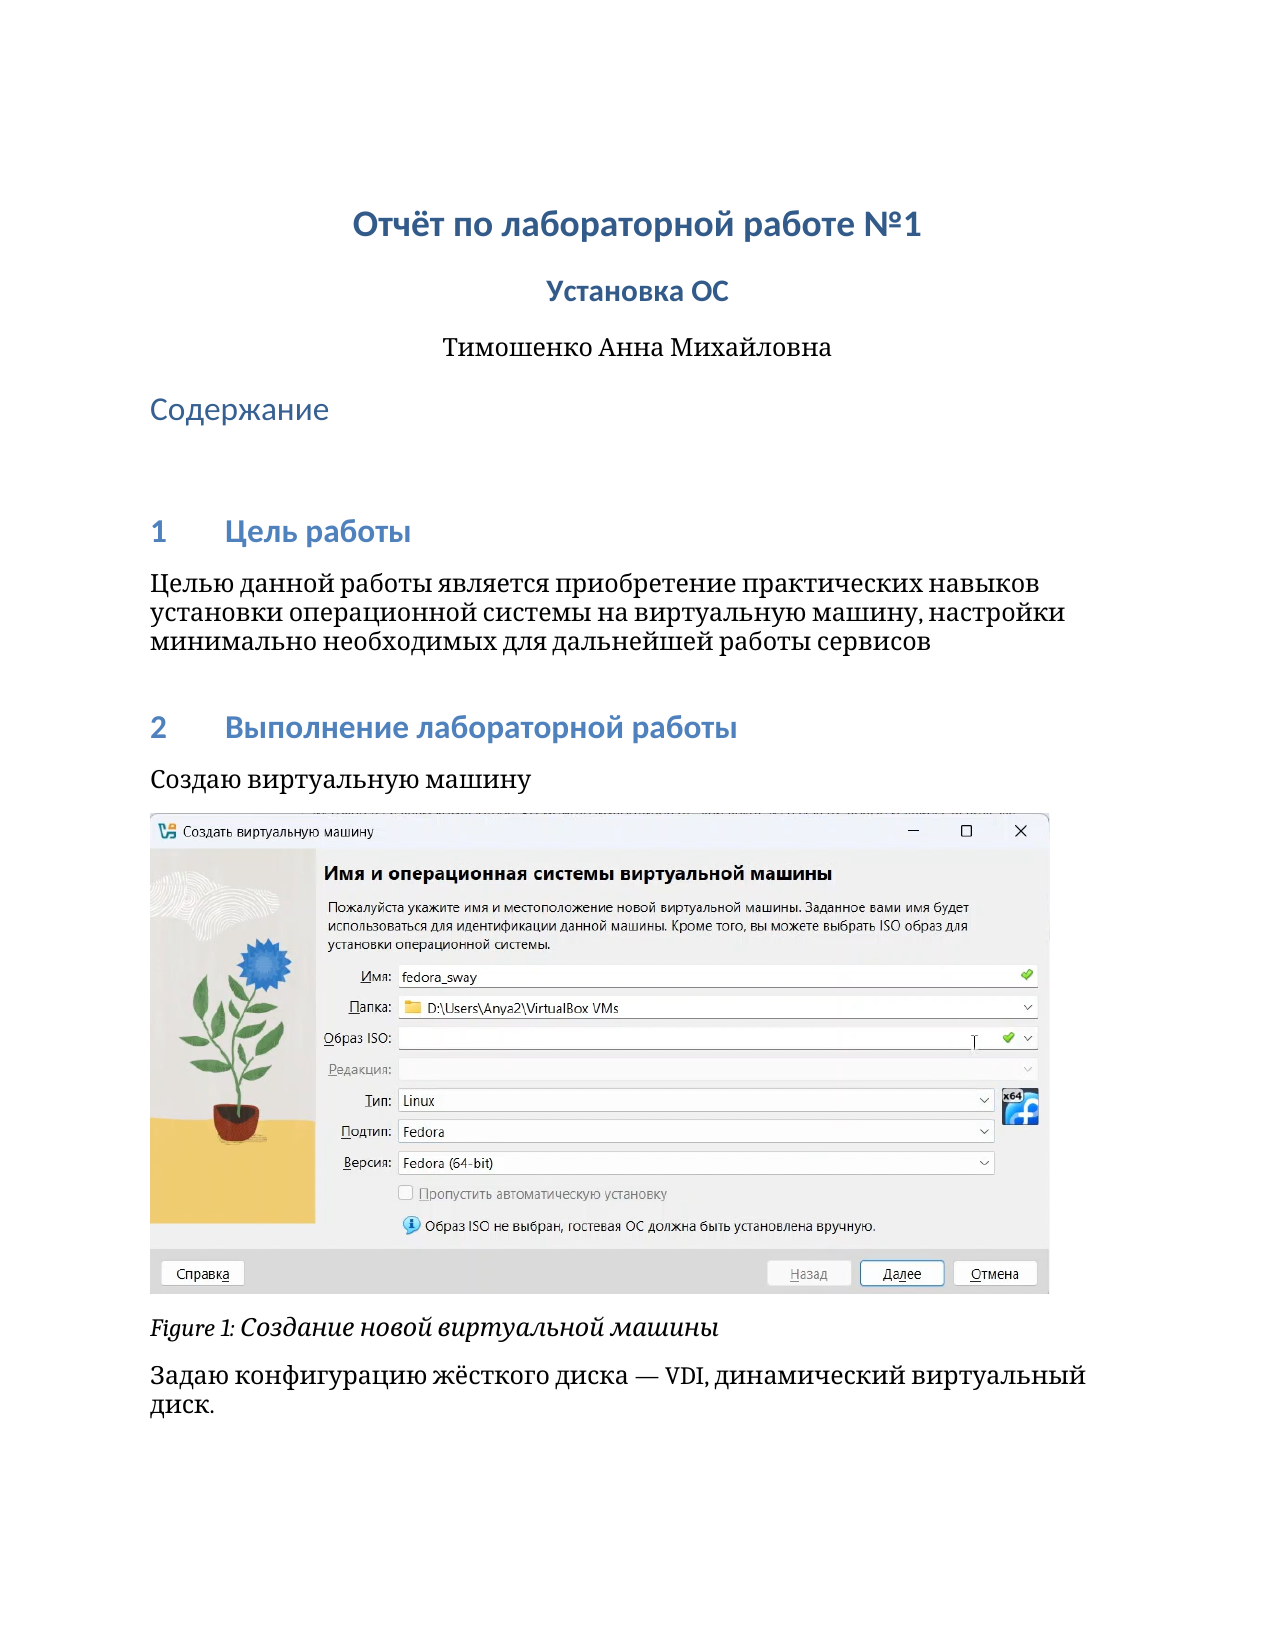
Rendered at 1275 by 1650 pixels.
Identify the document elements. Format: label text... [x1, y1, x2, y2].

subtitle 1 Цель работы [150, 510, 1125, 551]
title Отчёт по лабораторной работе №1 [150, 200, 1125, 246]
text Figure 1: Создание новой виртуальной машины [150, 1314, 1125, 1343]
text Задаю конфигурацию жёсткого диска — VDI, динамический виртуальный диск. [150, 1362, 1125, 1419]
text Целью данной работы является приобретение практических навыков установки операционной системы на виртуальную машину, настройки минимально необходимых для дальнейшей работы сервисов [150, 570, 1125, 656]
subtitle Установка ОС [150, 271, 1125, 309]
picture [150, 813, 1050, 1294]
text Создаю виртуальную машину [150, 766, 1125, 794]
text Тимошенко Анна Михайловна [150, 334, 1125, 363]
subtitle 2 Выполнение лабораторной работы [150, 706, 1125, 747]
